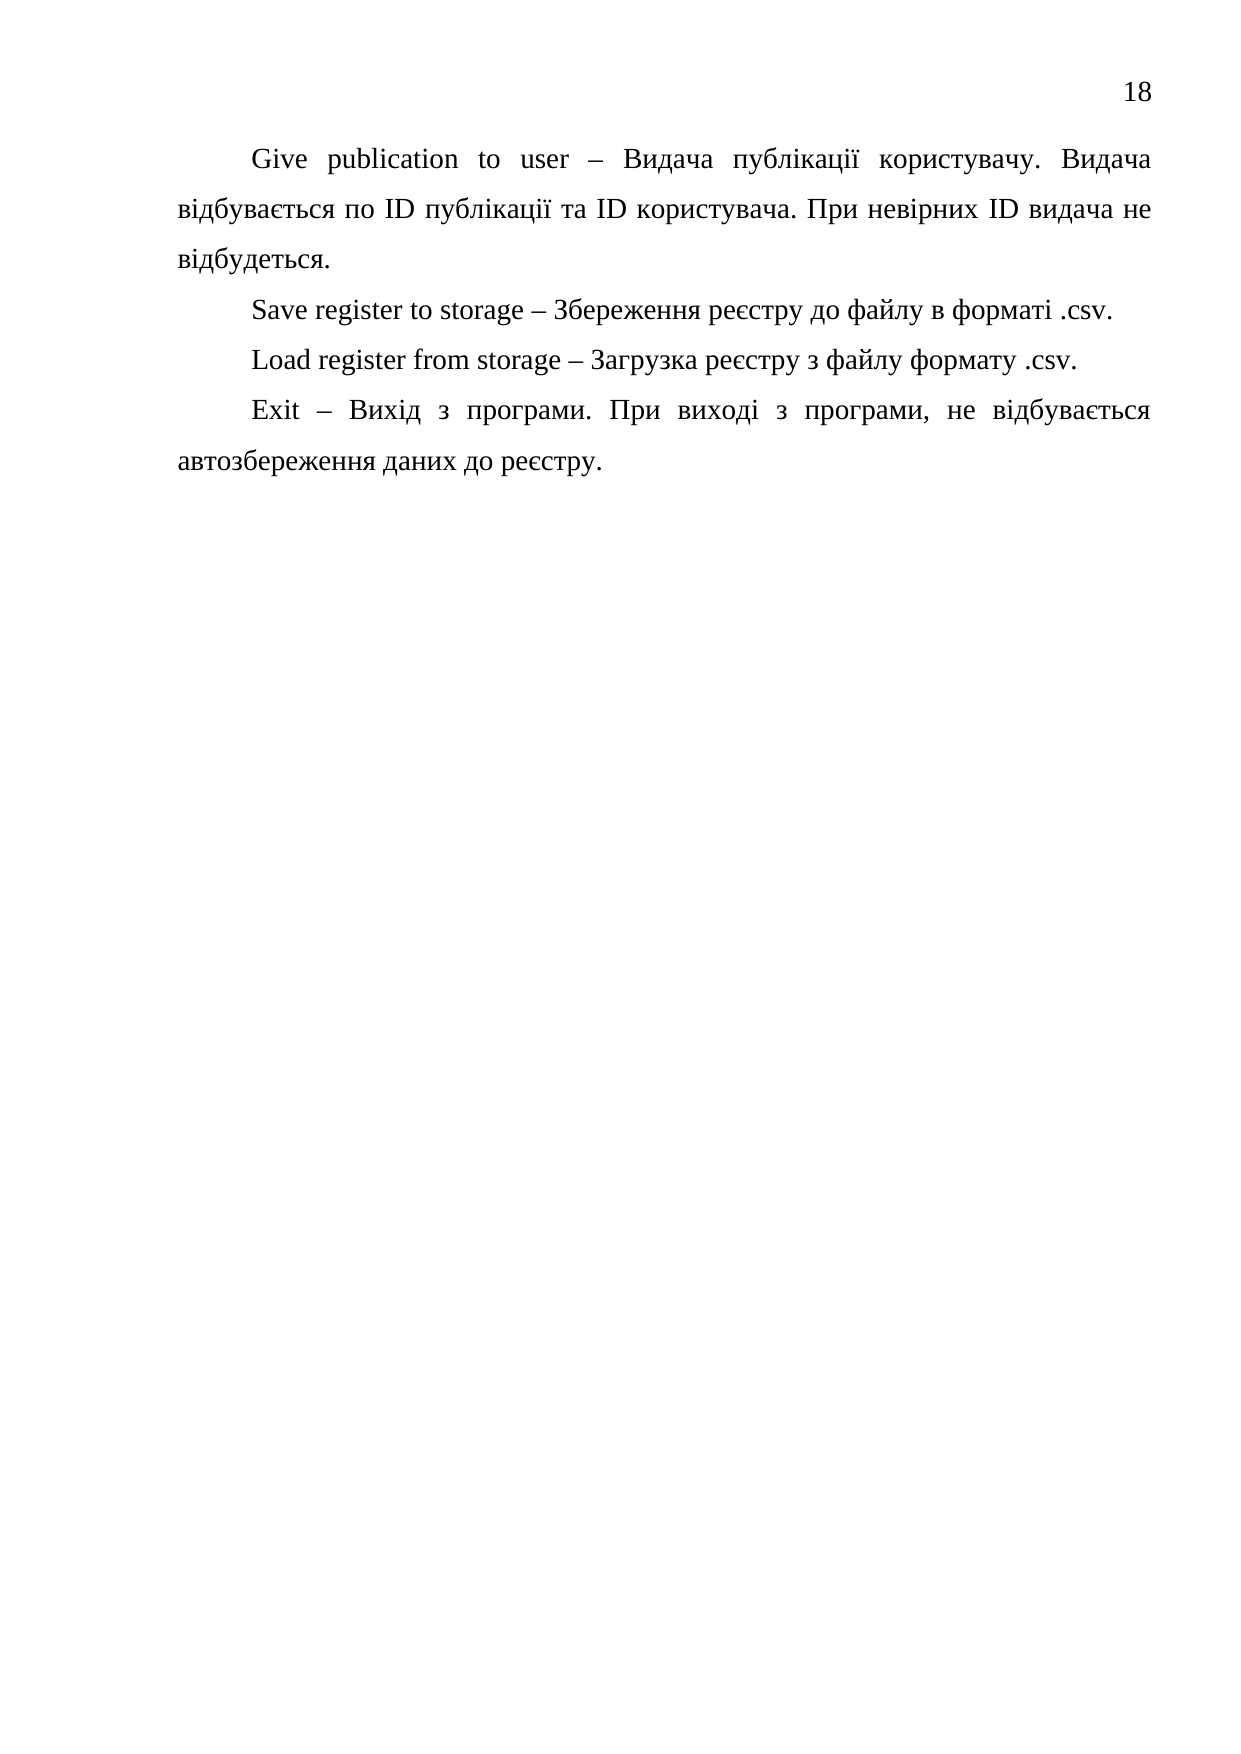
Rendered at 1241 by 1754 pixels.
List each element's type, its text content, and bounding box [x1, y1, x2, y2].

text Save register to storage – Збереження реєстру до файлу в форматі .csv. [177, 292, 1152, 325]
text Load register from storage – Загрузка реєстру з файлу формату .csv. [177, 342, 1152, 376]
text Exit – Вихід з програми. При виході з програми, не відбувається автозбереження даних до реєстру. [177, 392, 1152, 476]
text Give publication to user – Видача публікації користувачу. Видача відбувається по ID публікації та ID користувача. При невірних ID видача не відбудеться. [177, 141, 1152, 275]
